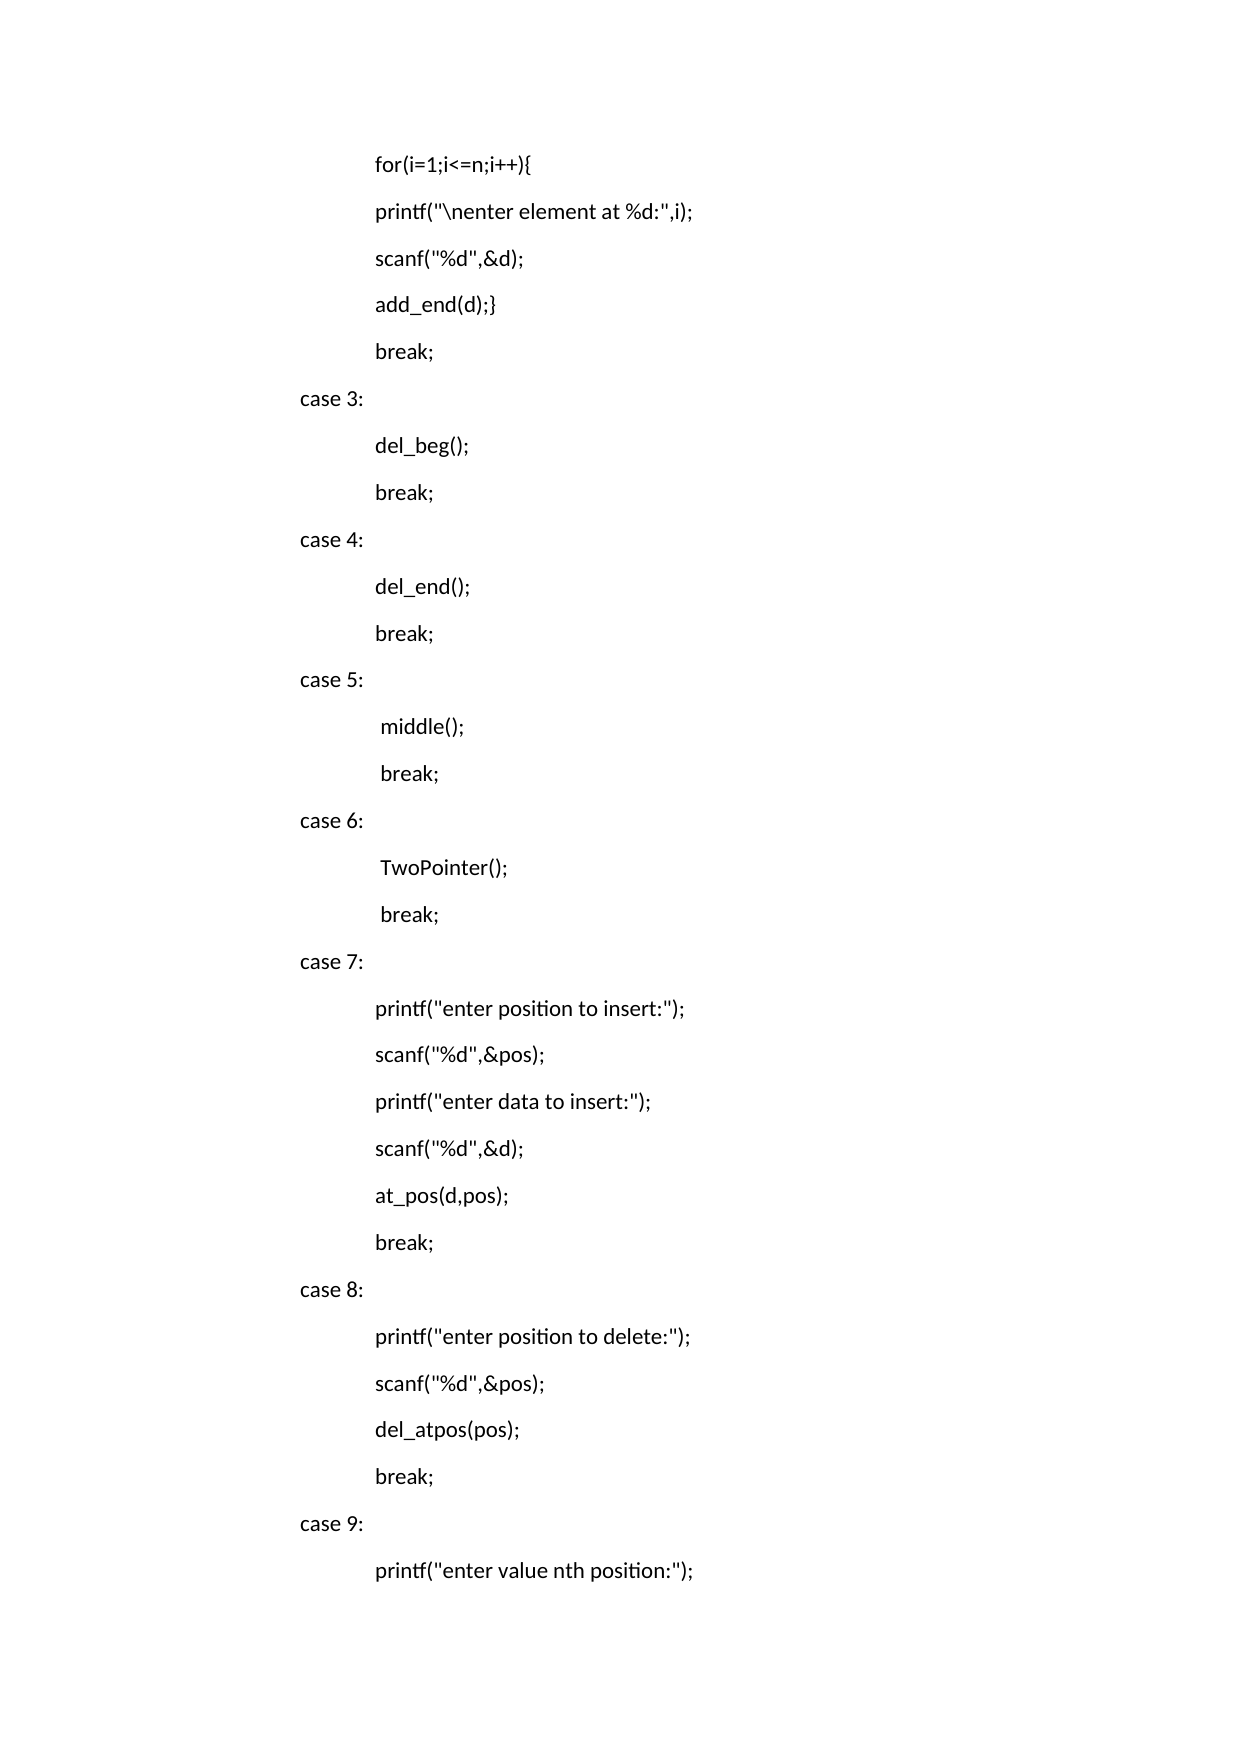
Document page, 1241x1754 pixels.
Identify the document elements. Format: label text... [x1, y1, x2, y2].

text case 8: [150, 1275, 1090, 1303]
text del_end(); [150, 572, 1090, 600]
text TwoPointer(); [150, 853, 1090, 881]
text case 9: [150, 1509, 1090, 1537]
text printf("enter data to insert:"); [150, 1087, 1090, 1116]
text case 7: [150, 947, 1090, 975]
text scanf("%d",&d); [150, 1134, 1090, 1162]
text break; [150, 337, 1090, 366]
text at_pos(d,pos); [150, 1181, 1090, 1209]
text scanf("%d",&pos); [150, 1369, 1090, 1397]
text scanf("%d",&pos); [150, 1041, 1090, 1069]
text break; [150, 478, 1090, 506]
text break; [150, 759, 1090, 787]
text del_atpos(pos); [150, 1416, 1090, 1444]
text case 5: [150, 666, 1090, 694]
text break; [150, 1228, 1090, 1256]
text printf("enter value nth position:"); [150, 1556, 1090, 1584]
text printf("enter position to insert:"); [150, 994, 1090, 1022]
text del_beg(); [150, 431, 1090, 459]
text for(i=1;i<=n;i++){ [150, 150, 1090, 178]
text case 3: [150, 384, 1090, 412]
text case 4: [150, 525, 1090, 553]
text middle(); [150, 712, 1090, 741]
text add_end(d);} [150, 291, 1090, 319]
text scanf("%d",&d); [150, 244, 1090, 272]
text printf("\nenter element at %d:",i); [150, 197, 1090, 225]
text case 6: [150, 806, 1090, 834]
text printf("enter position to delete:"); [150, 1322, 1090, 1350]
text break; [150, 619, 1090, 647]
text break; [150, 1462, 1090, 1491]
text break; [150, 900, 1090, 928]
